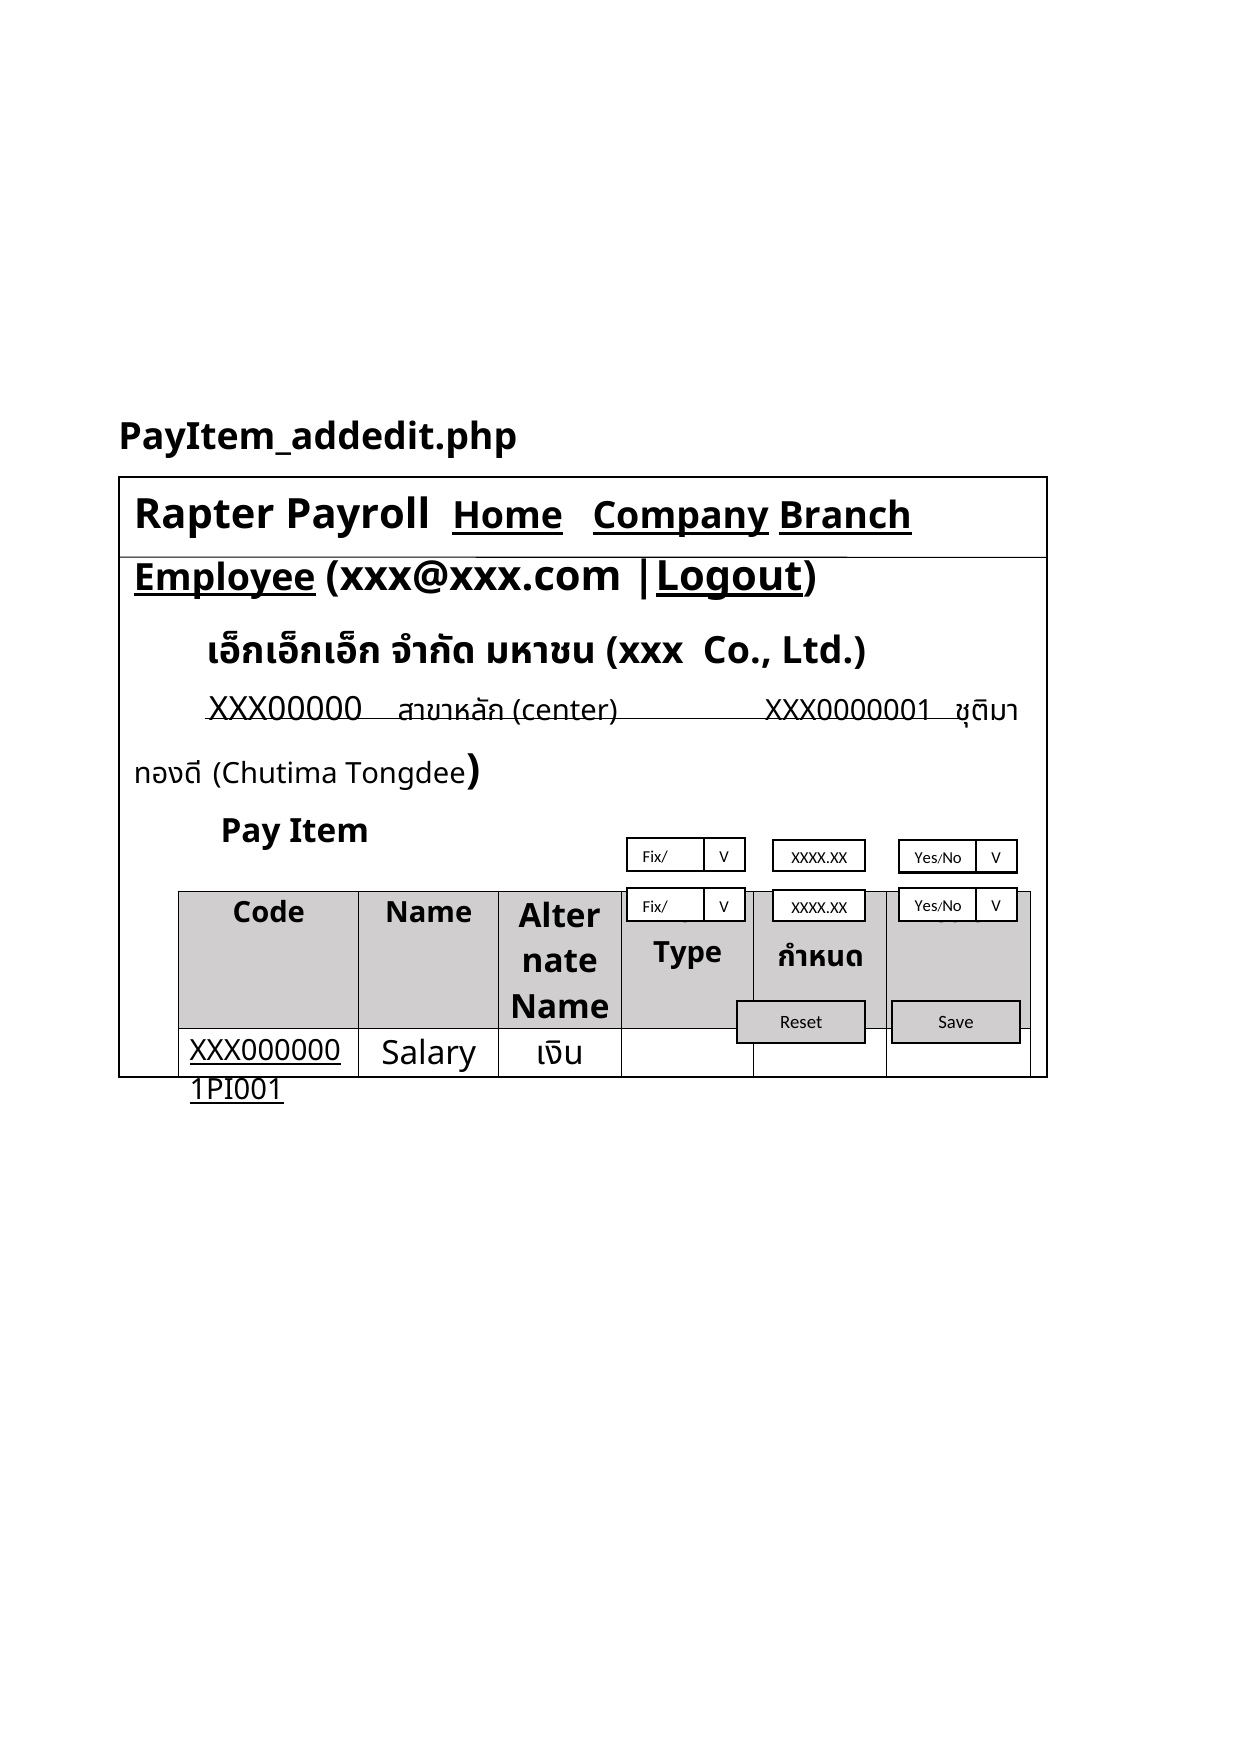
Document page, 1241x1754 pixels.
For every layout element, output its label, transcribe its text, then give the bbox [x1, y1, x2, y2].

text PayItem_addedit.php [118, 410, 1090, 461]
